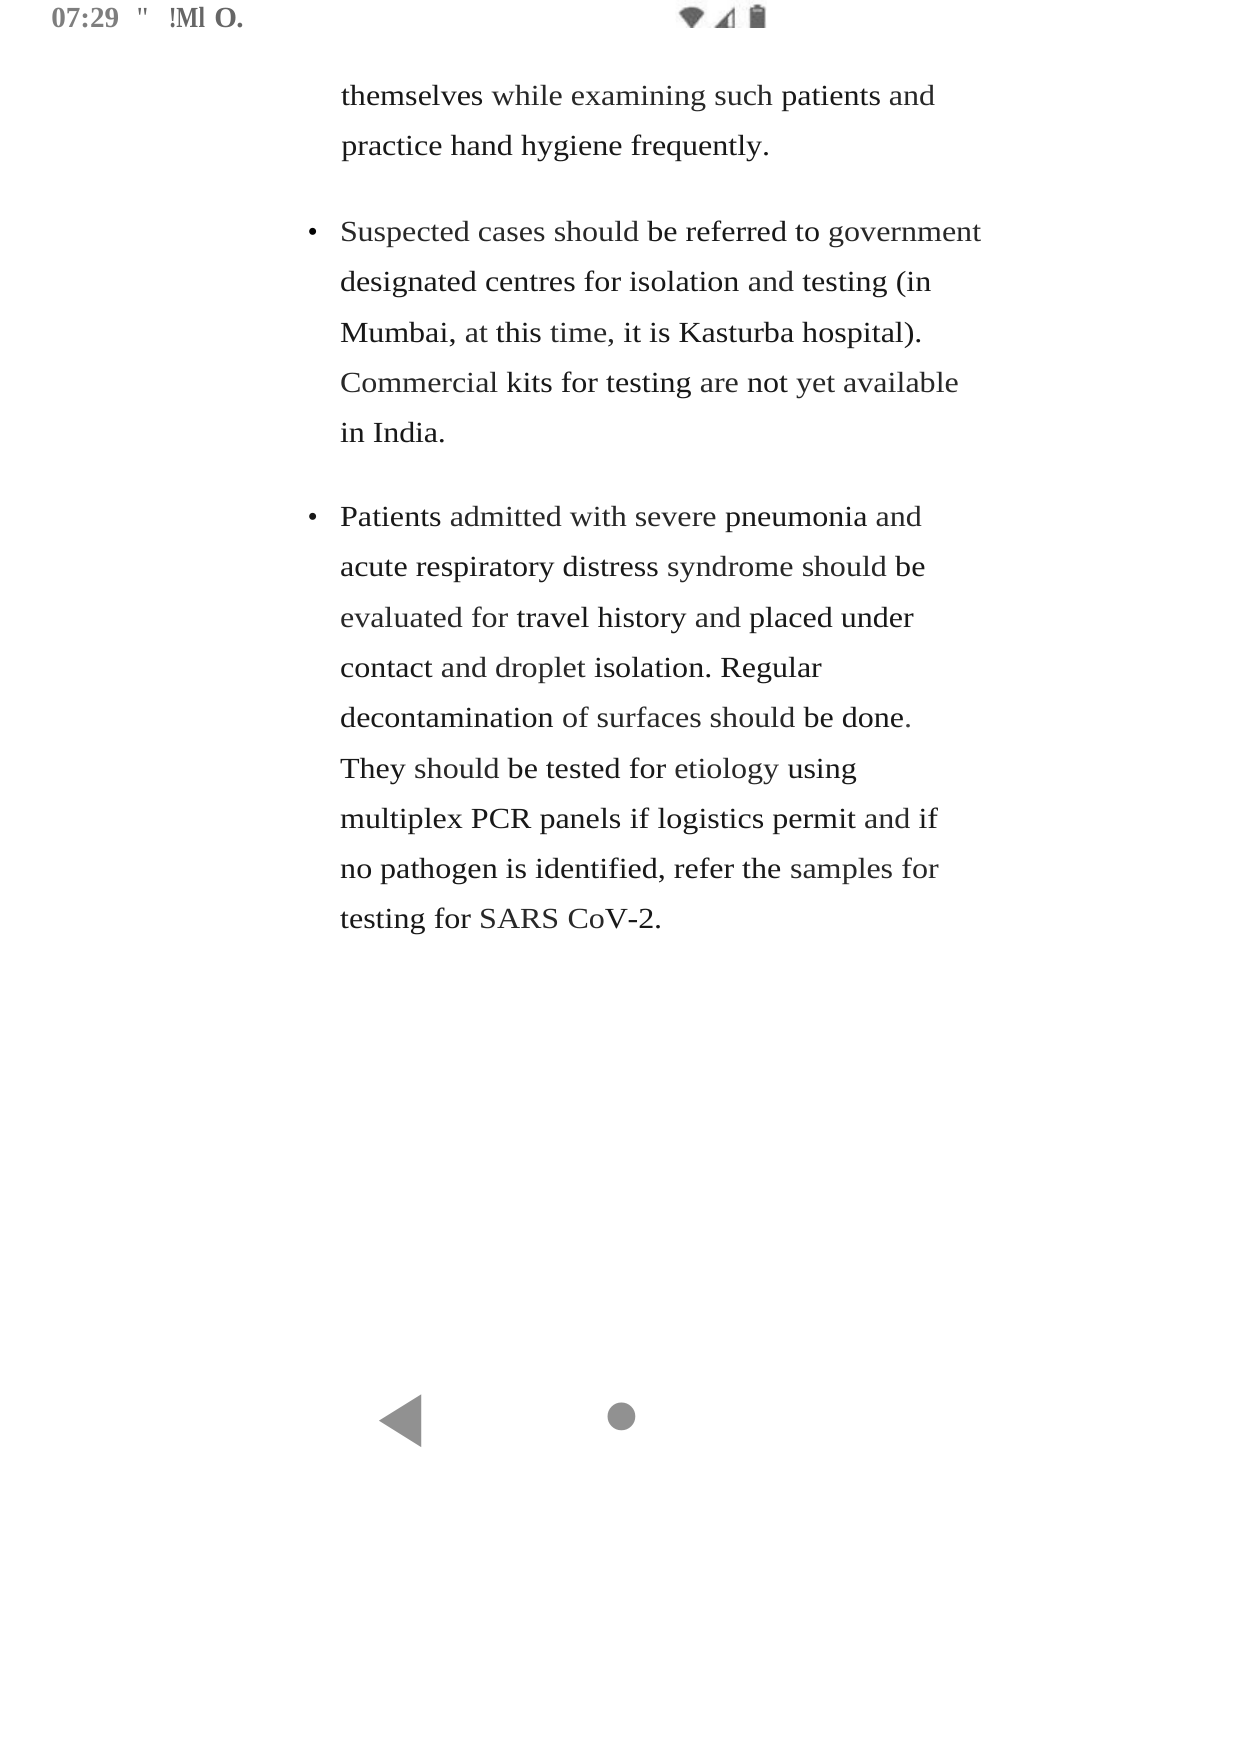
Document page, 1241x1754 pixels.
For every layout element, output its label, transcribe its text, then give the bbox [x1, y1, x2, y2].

text 07:29 " !Ml O. [51, 0, 1196, 34]
text themselves while examining such patients and practice hand hygiene frequently. [341, 78, 961, 162]
picture [675, 0, 767, 28]
list Patients admitted with severe pneumonia and acute respiratory distress syndrome should be evaluated for travel history and placed under contact and droplet isolation. Regular decontamination of surfaces should be done. They should be tested for etiology using multiplex PCR panels if logistics permit and if no pathogen is identified, refer the samples for testing for SARS­ CoV-2. [307, 499, 969, 935]
list Suspected cases should be referred to government designated centres for isolation and testing (in Mumbai, at this time, it is Kasturba hospital). Commercial kits for testing are not yet available in India. [307, 214, 983, 449]
